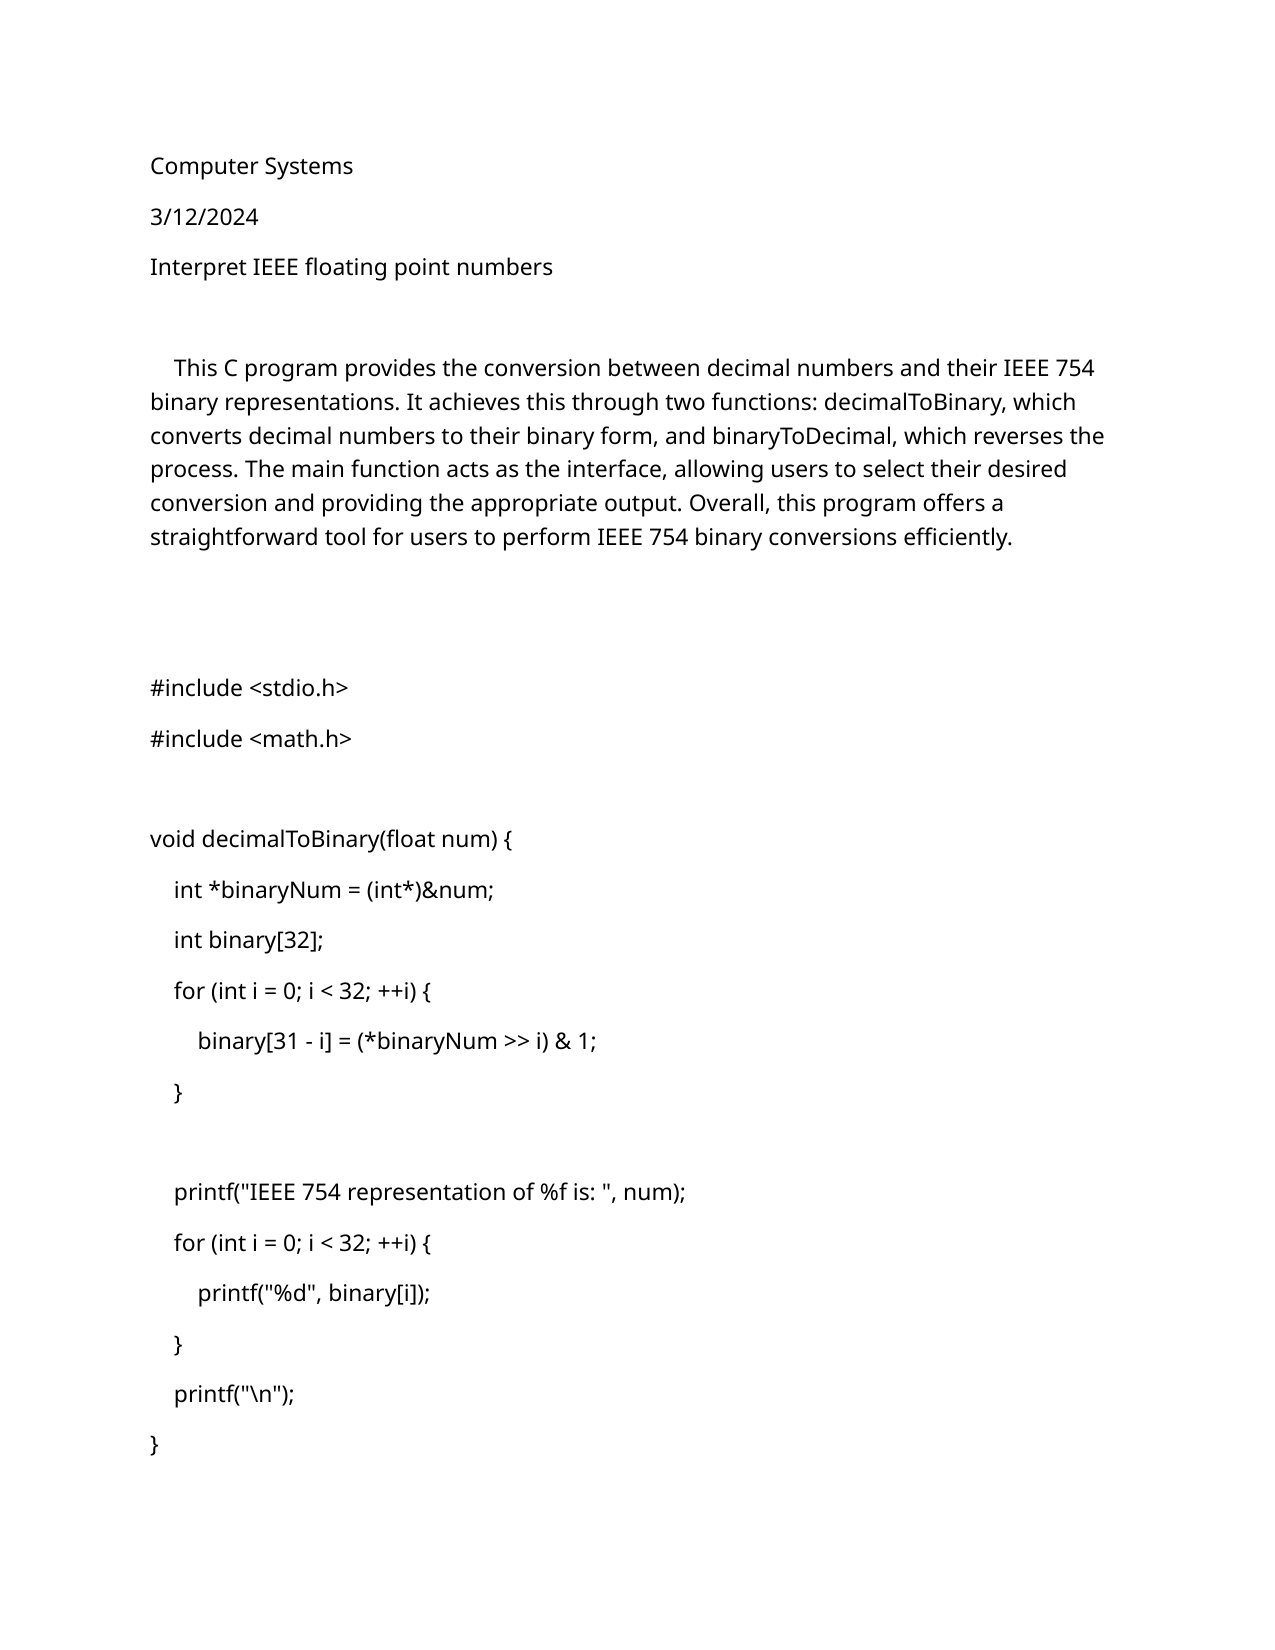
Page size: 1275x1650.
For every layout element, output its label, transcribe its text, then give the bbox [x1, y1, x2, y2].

text } [150, 1327, 1125, 1359]
text #include <math.h> [150, 722, 1125, 754]
text printf("\n"); [150, 1378, 1125, 1409]
text printf("IEEE 754 representation of %f is: ", num); [150, 1176, 1125, 1207]
text 3/12/2024 [150, 200, 1125, 232]
text int binary[32]; [150, 924, 1125, 955]
text #include <stdio.h> [150, 672, 1125, 703]
text } [150, 1075, 1125, 1107]
text printf("%d", binary[i]); [150, 1277, 1125, 1308]
text void decimalToBinary(float num) { [150, 823, 1125, 854]
text int *binaryNum = (int*)&num; [150, 874, 1125, 905]
text Interpret IEEE floating point numbers This C program provides the conversion between decimal numbers and their IEEE 754 binary representations. It achieves this through two functions: decimalToBinary, which converts decimal numbers to their binary form, and binaryToDecimal, which reverses the process. The main function acts as the interface, allowing users to select their desired conversion and providing the appropriate output. Overall, this program offers a straightforward tool for users to perform IEEE 754 binary conversions efficiently. [150, 251, 1125, 552]
text for (int i = 0; i < 32; ++i) { [150, 974, 1125, 1006]
text binary[31 - i] = (*binaryNum >> i) & 1; [150, 1025, 1125, 1056]
text Computer Systems [150, 150, 1125, 181]
text for (int i = 0; i < 32; ++i) { [150, 1227, 1125, 1258]
text } [150, 1428, 1125, 1459]
